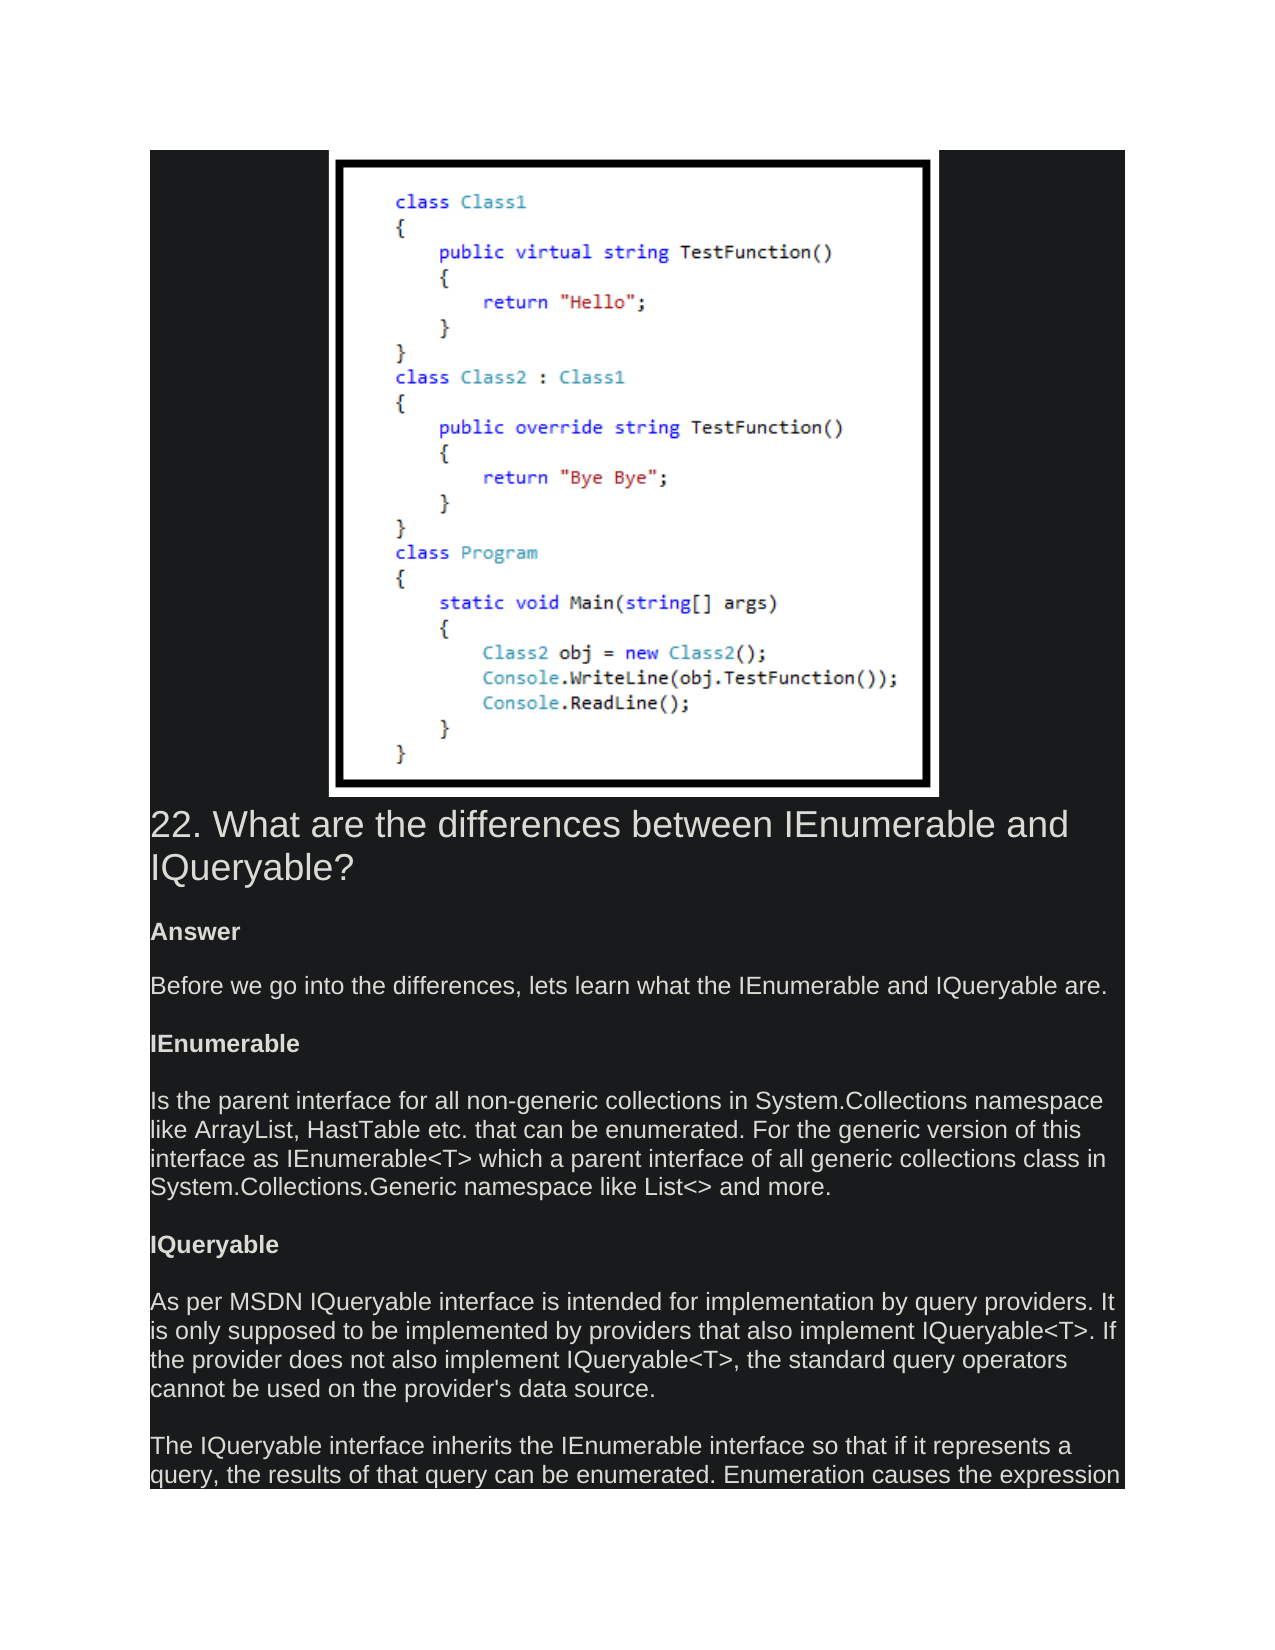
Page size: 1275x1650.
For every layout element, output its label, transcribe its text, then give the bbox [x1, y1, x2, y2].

subtitle 22. What are the differences between IEnumerable and IQueryable? [150, 802, 1125, 889]
picture [328, 150, 940, 797]
text Answer [150, 917, 1125, 946]
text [150, 971, 1125, 1489]
